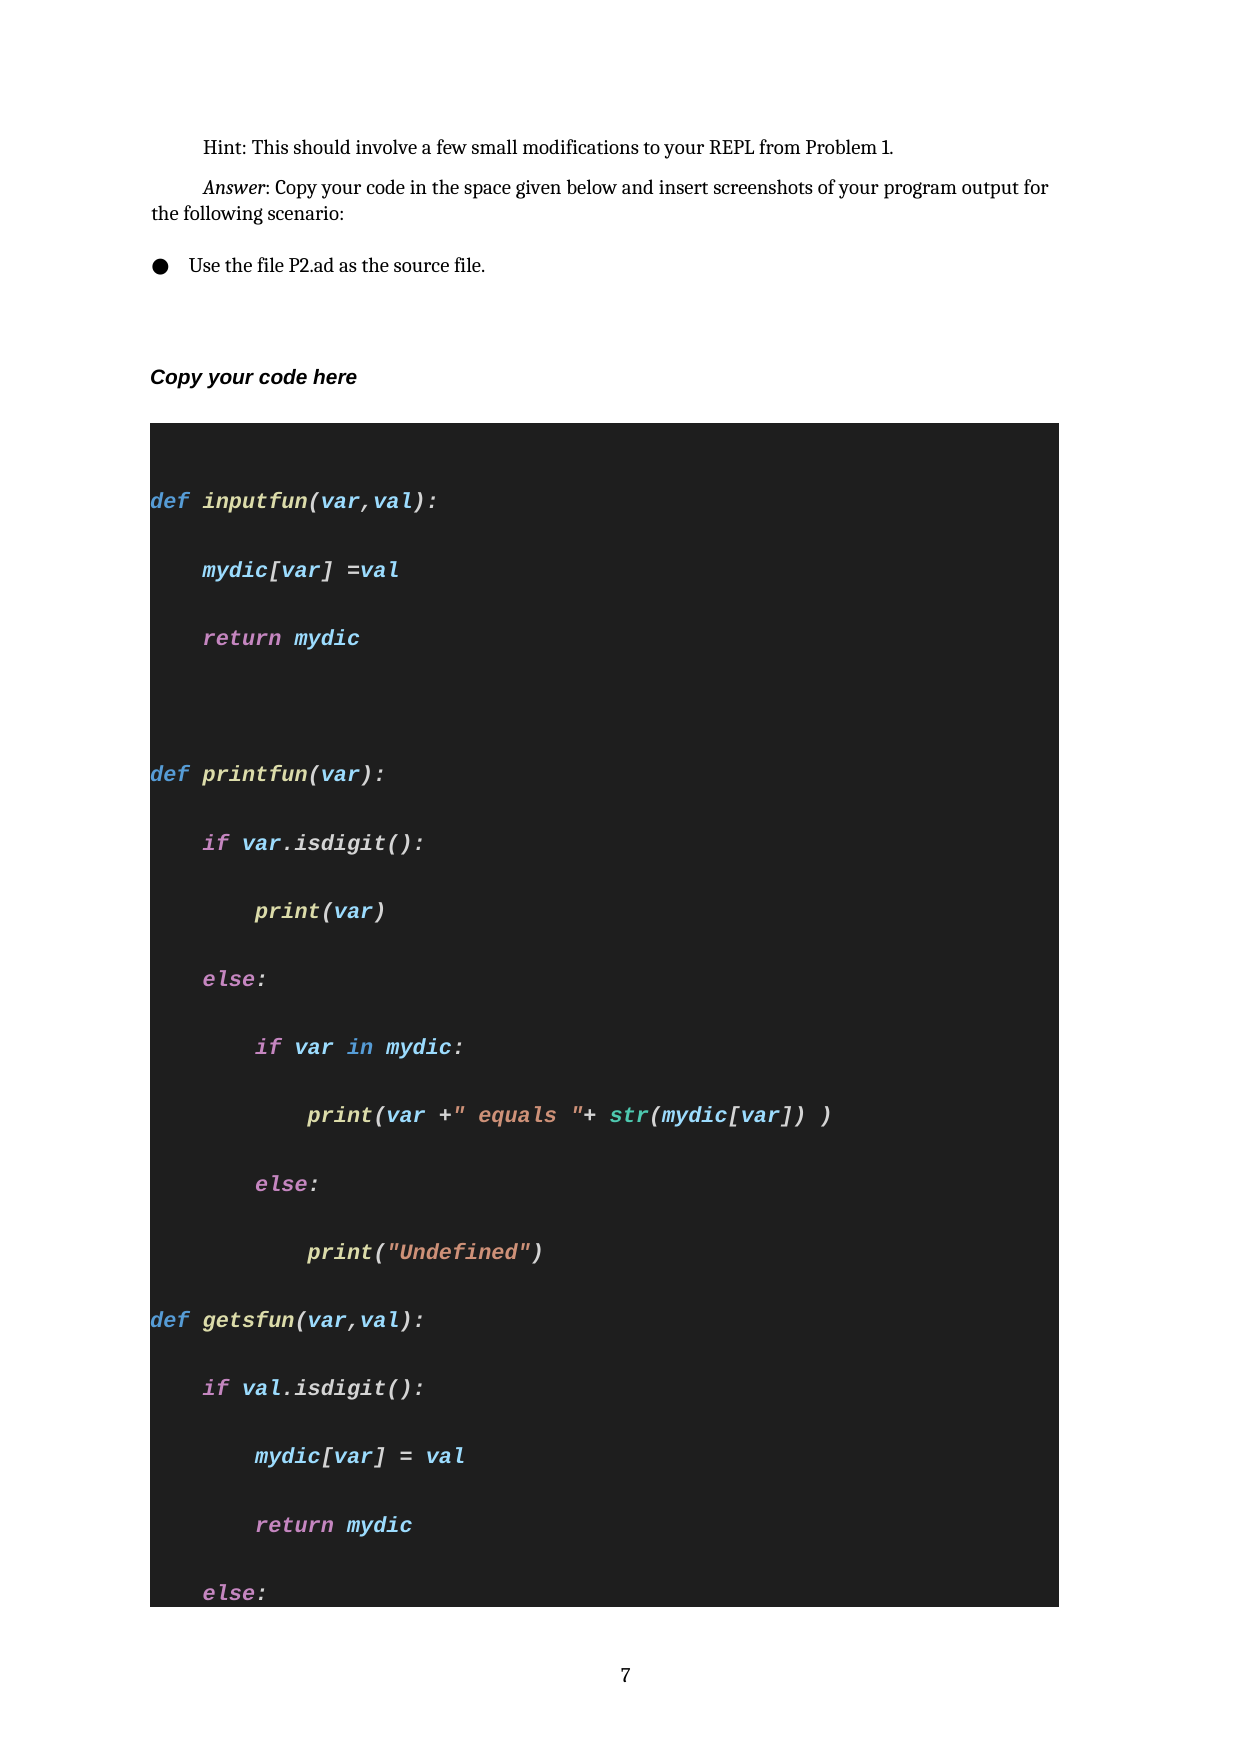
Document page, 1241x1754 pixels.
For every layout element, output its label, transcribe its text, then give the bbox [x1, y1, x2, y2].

text if var.isdigit(): [150, 832, 1059, 856]
text return mydic [150, 1514, 1059, 1539]
text mydic[var] =val [150, 559, 1059, 583]
text else: [150, 968, 1059, 993]
text def printfun(var): [150, 763, 1059, 788]
text if var in mydic: [150, 1036, 1059, 1061]
text Answer: Copy your code in the space given below and insert screenshots of your program output for the following scenario: [151, 176, 1051, 225]
text return mydic [150, 627, 1059, 652]
text Copy your code here [150, 365, 1059, 389]
text if val.isdigit(): [150, 1377, 1059, 1402]
text else: [150, 1582, 1059, 1607]
text Hint: This should involve a few small modifications to your REPL from Problem 1. [151, 136, 1051, 159]
list Use the file P2.ad as the source file. [151, 242, 1051, 284]
text mydic[var] = val [150, 1446, 1059, 1471]
text print(var) [150, 900, 1059, 925]
text def inputfun(var,val): [150, 491, 1059, 515]
text def getsfun(var,val): [150, 1309, 1059, 1334]
text else: [150, 1173, 1059, 1198]
text print("Undefined") [150, 1241, 1059, 1266]
text print(var +" equals "+ str(mydic[var]) ) [150, 1104, 1059, 1129]
